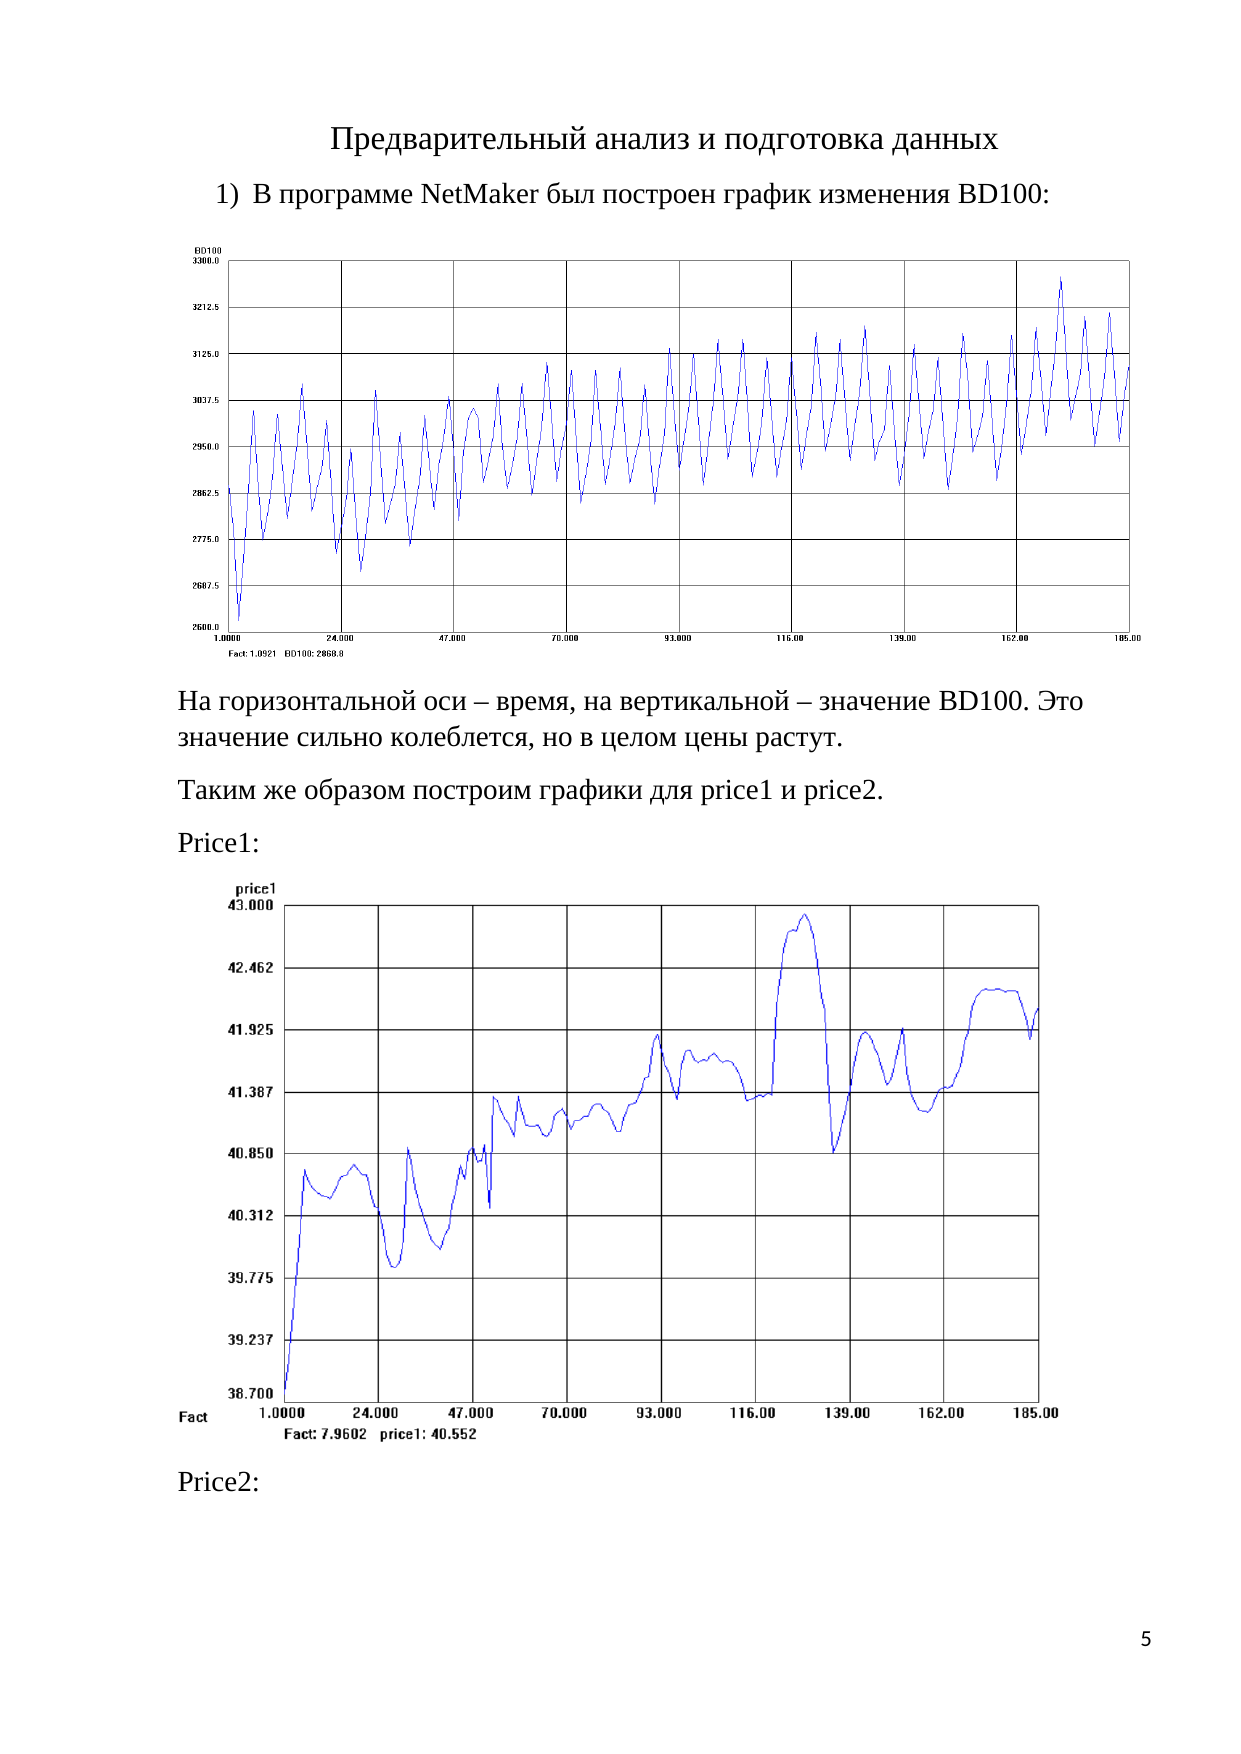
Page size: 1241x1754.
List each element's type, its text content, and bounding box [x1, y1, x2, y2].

text Price1: [177, 825, 1152, 859]
picture [177, 877, 1061, 1446]
text На горизонтальной оси – время, на вертикальной – значение BD100. Это значение сильно колеблется, но в целом цены растут. [177, 683, 1152, 753]
text Предварительный анализ и подготовка данных [177, 118, 1152, 156]
text Таким же образом построим графики для price1 и price2. [177, 772, 1152, 806]
list В программе NetMaker был построен график изменения BD100: [215, 176, 1152, 210]
text Price2: [177, 1464, 1152, 1498]
picture [177, 228, 1152, 665]
